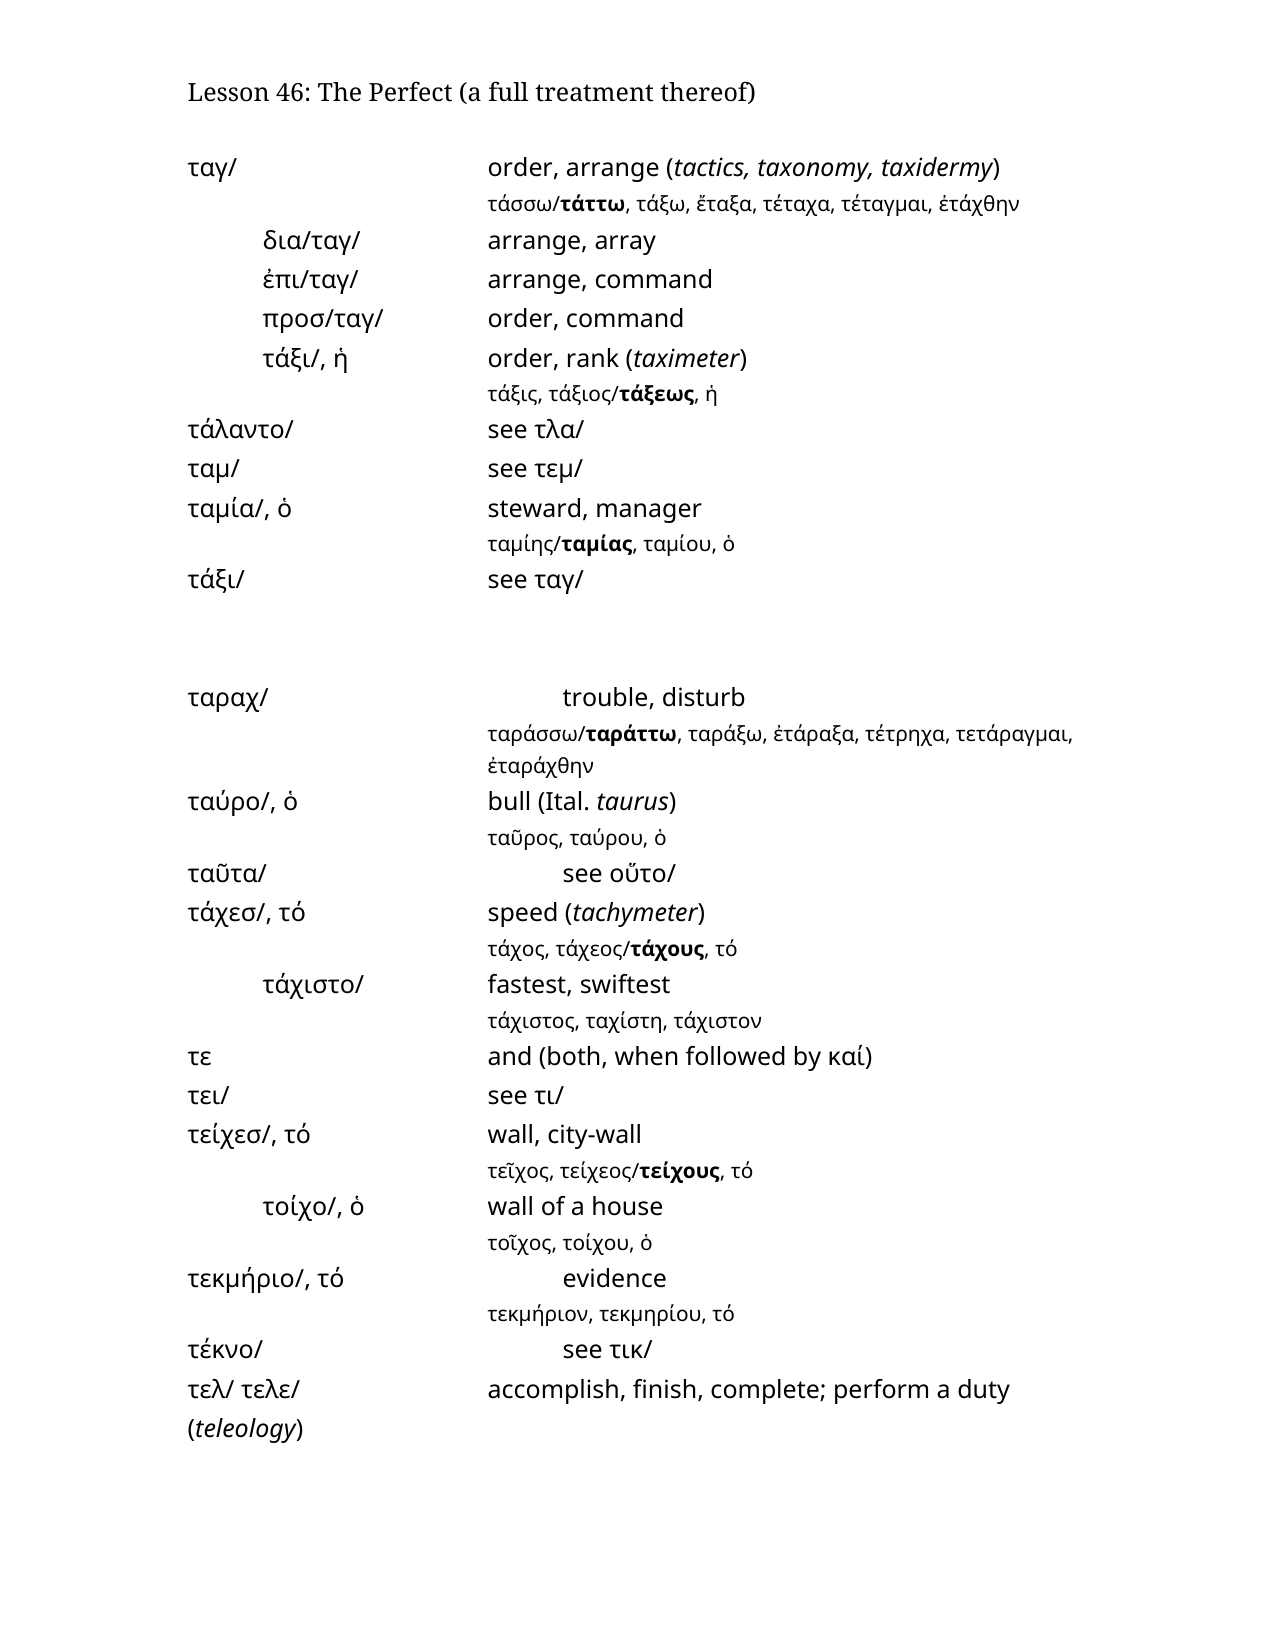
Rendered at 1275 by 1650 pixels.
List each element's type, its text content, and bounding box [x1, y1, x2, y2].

text τάχεσ/, τό speed (tachymeter) [187, 895, 1087, 929]
text τέκνο/ see τικ/ [187, 1332, 1087, 1366]
text τεῖχος, τείχεος/τείχους, τό [187, 1156, 1087, 1184]
text τάχος, τάχεος/τάχους, τό [187, 934, 1087, 962]
text ταμ/ see τεμ/ [187, 451, 1087, 485]
text ἐπι/ταγ/ arrange, command [187, 262, 1087, 296]
text τάσσω/τάττω, τάξω, ἔταξα, τέταχα, τέταγμαι, ἐτάχθην [187, 189, 1087, 218]
text ταμία/, ὁ steward, manager [187, 490, 1087, 524]
text ταμίης/ταμίας, ταμίου, ὁ [187, 529, 1087, 558]
text τάξι/ see ταγ/ [187, 562, 1087, 596]
text τοῖχος, τοίχου, ὁ [187, 1228, 1087, 1256]
text τάχιστος, ταχίστη, τάχιστον [187, 1006, 1087, 1034]
text ταύρο/, ὁ bull (Ital. taurus) [187, 784, 1087, 818]
text τάξι/, ἡ order, rank (taximeter) [187, 340, 1087, 374]
text τάλαντο/ see τλα/ [187, 412, 1087, 446]
text τελ/ τελε/ accomplish, finish, complete; perform a duty (teleology) [187, 1371, 1087, 1444]
text τεκμήριον, τεκμηρίου, τό [187, 1299, 1087, 1328]
text τε and (both, when followed by καί) [187, 1038, 1087, 1072]
text ταῦτα/ see οὕτο/ [187, 856, 1087, 890]
text τεκμήριο/, τό evidence [187, 1260, 1087, 1294]
text ταῦρος, ταύρου, ὁ [187, 823, 1087, 852]
text δια/ταγ/ arrange, array [187, 223, 1087, 257]
text τάξις, τάξιος/τάξεως, ἡ [187, 379, 1087, 408]
text ταράσσω/ταράττω, ταράξω, ἐτάραξα, τέτρηχα, τετάραγμαι, ἐταράχθην [187, 719, 1087, 780]
text τάχιστο/ fastest, swiftest [187, 967, 1087, 1001]
text ταραχ/ trouble, disturb [187, 679, 1087, 714]
text τοίχο/, ὁ wall of a house [187, 1188, 1087, 1223]
text ταγ/ order, arrange (tactics, taxonomy, taxidermy) [187, 150, 1087, 184]
text τει/ see τι/ [187, 1078, 1087, 1112]
text τείχεσ/, τό wall, city-wall [187, 1117, 1087, 1151]
text προσ/ταγ/ order, command [187, 301, 1087, 335]
